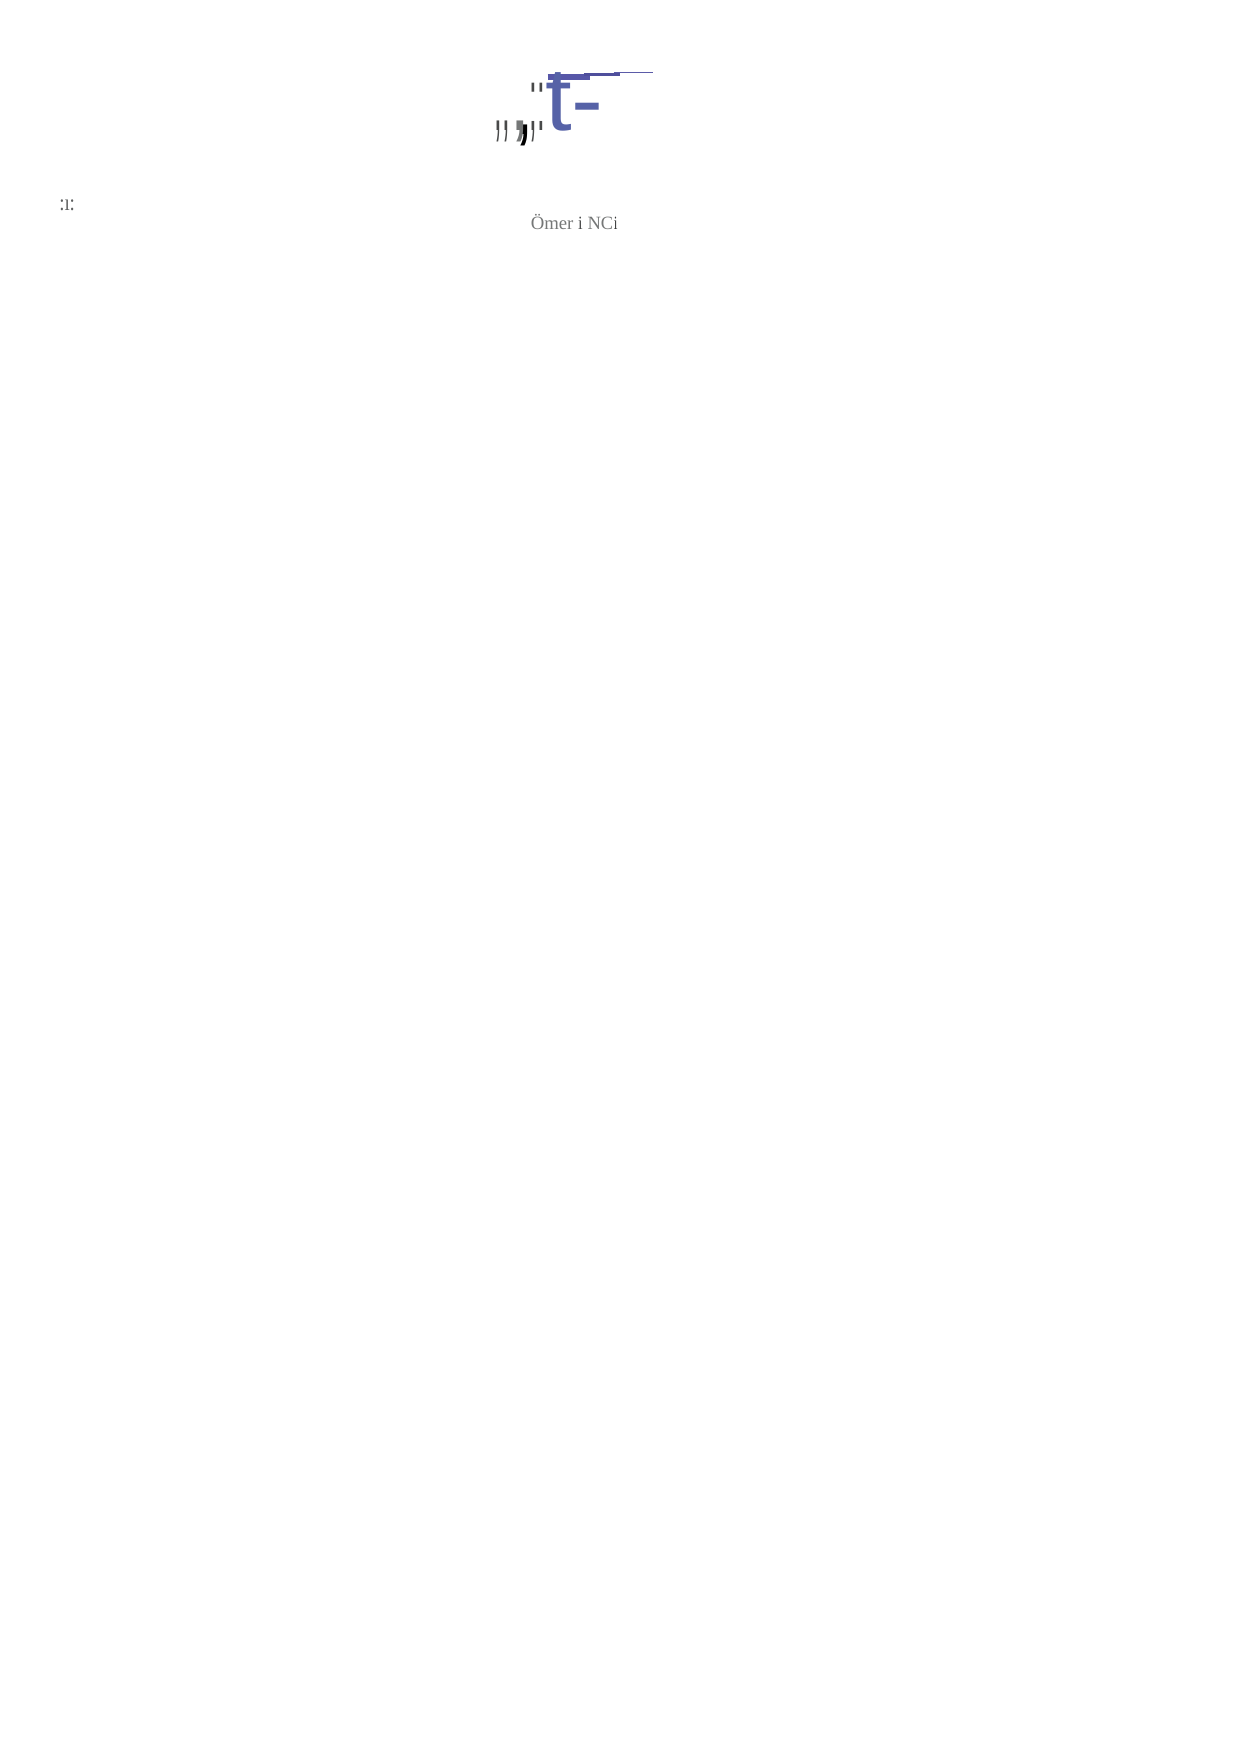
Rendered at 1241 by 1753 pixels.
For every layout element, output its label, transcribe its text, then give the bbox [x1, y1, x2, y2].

text :ı: [59, 149, 1236, 215]
text ,,,;:t- [491, 46, 607, 149]
text Ömer i NCi [526, 215, 622, 233]
